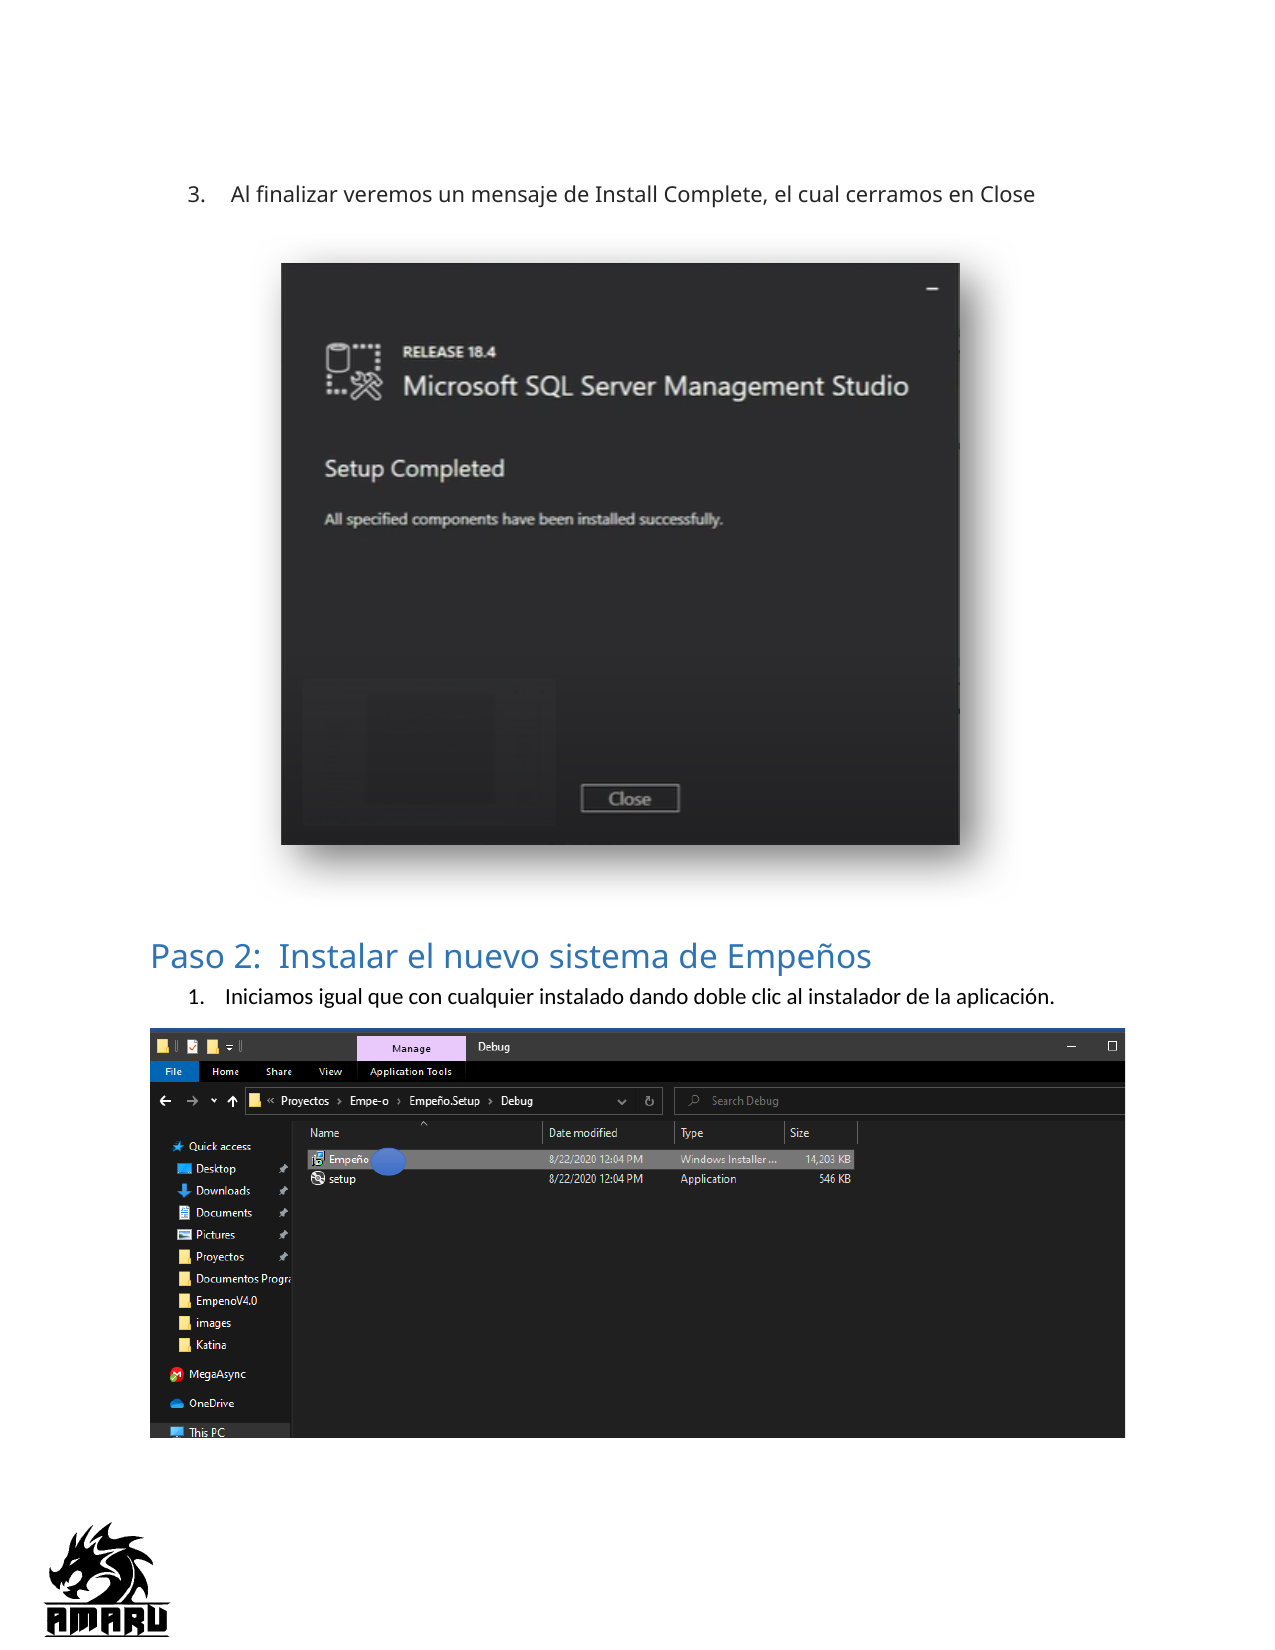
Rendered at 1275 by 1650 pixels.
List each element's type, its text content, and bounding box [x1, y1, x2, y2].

picture [150, 1028, 1125, 1438]
list Al finalizar veremos un mensaje de Install Complete, el cual cerramos en Close [187, 179, 1125, 209]
subtitle Paso 2: Instalar el nuevo sistema de Empeños [150, 933, 1125, 978]
picture [36, 1511, 175, 1649]
picture [281, 263, 960, 845]
list Iniciamos igual que con cualquier instalado dando doble clic al instalador de la aplicación. [187, 982, 1125, 1010]
